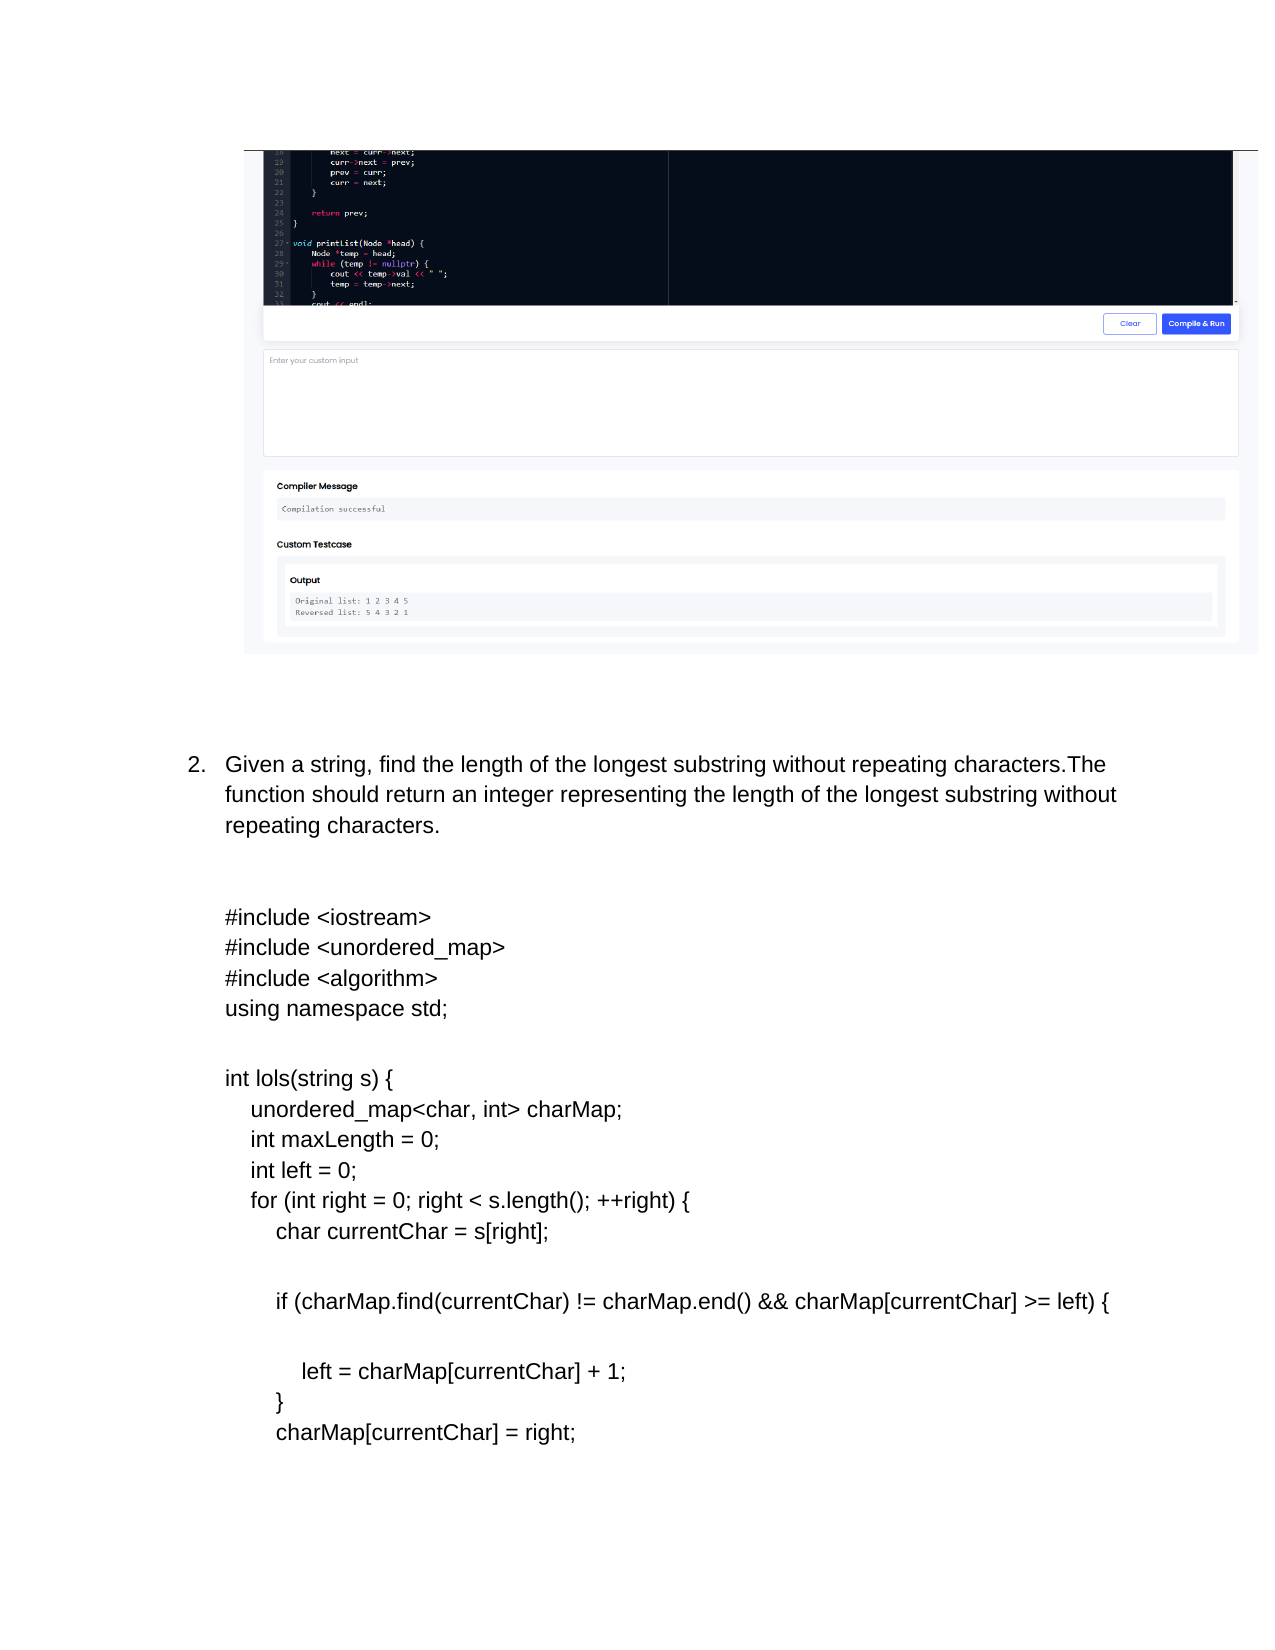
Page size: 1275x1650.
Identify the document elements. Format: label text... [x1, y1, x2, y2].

list } [225, 1388, 1125, 1414]
list unordered_map<char, int> charMap; [225, 1096, 1125, 1122]
list #include <algorithm> [225, 964, 1125, 991]
list if (charMap.find(currentChar) != charMap.end() && charMap[currentChar] >= left) { [225, 1288, 1125, 1314]
list left = charMap[currentChar] + 1; [225, 1358, 1125, 1384]
list Given a string, find the length of the longest substring without repeating characters.The function should return an integer representing the length of the longest substring without repeating characters. [187, 751, 1125, 838]
list #include <unordered_map> [225, 934, 1125, 960]
list for (int right = 0; right < s.length(); ++right) { [225, 1187, 1125, 1213]
list int left = 0; [225, 1157, 1125, 1183]
list using namespace std; [225, 995, 1125, 1021]
list int lols(string s) { [225, 1065, 1125, 1091]
list int maxLength = 0; [225, 1126, 1125, 1152]
list charMap[currentChar] = right; [225, 1419, 1125, 1445]
list #include <iostream> [225, 903, 1125, 930]
list char currentChar = s[right]; [225, 1218, 1125, 1244]
